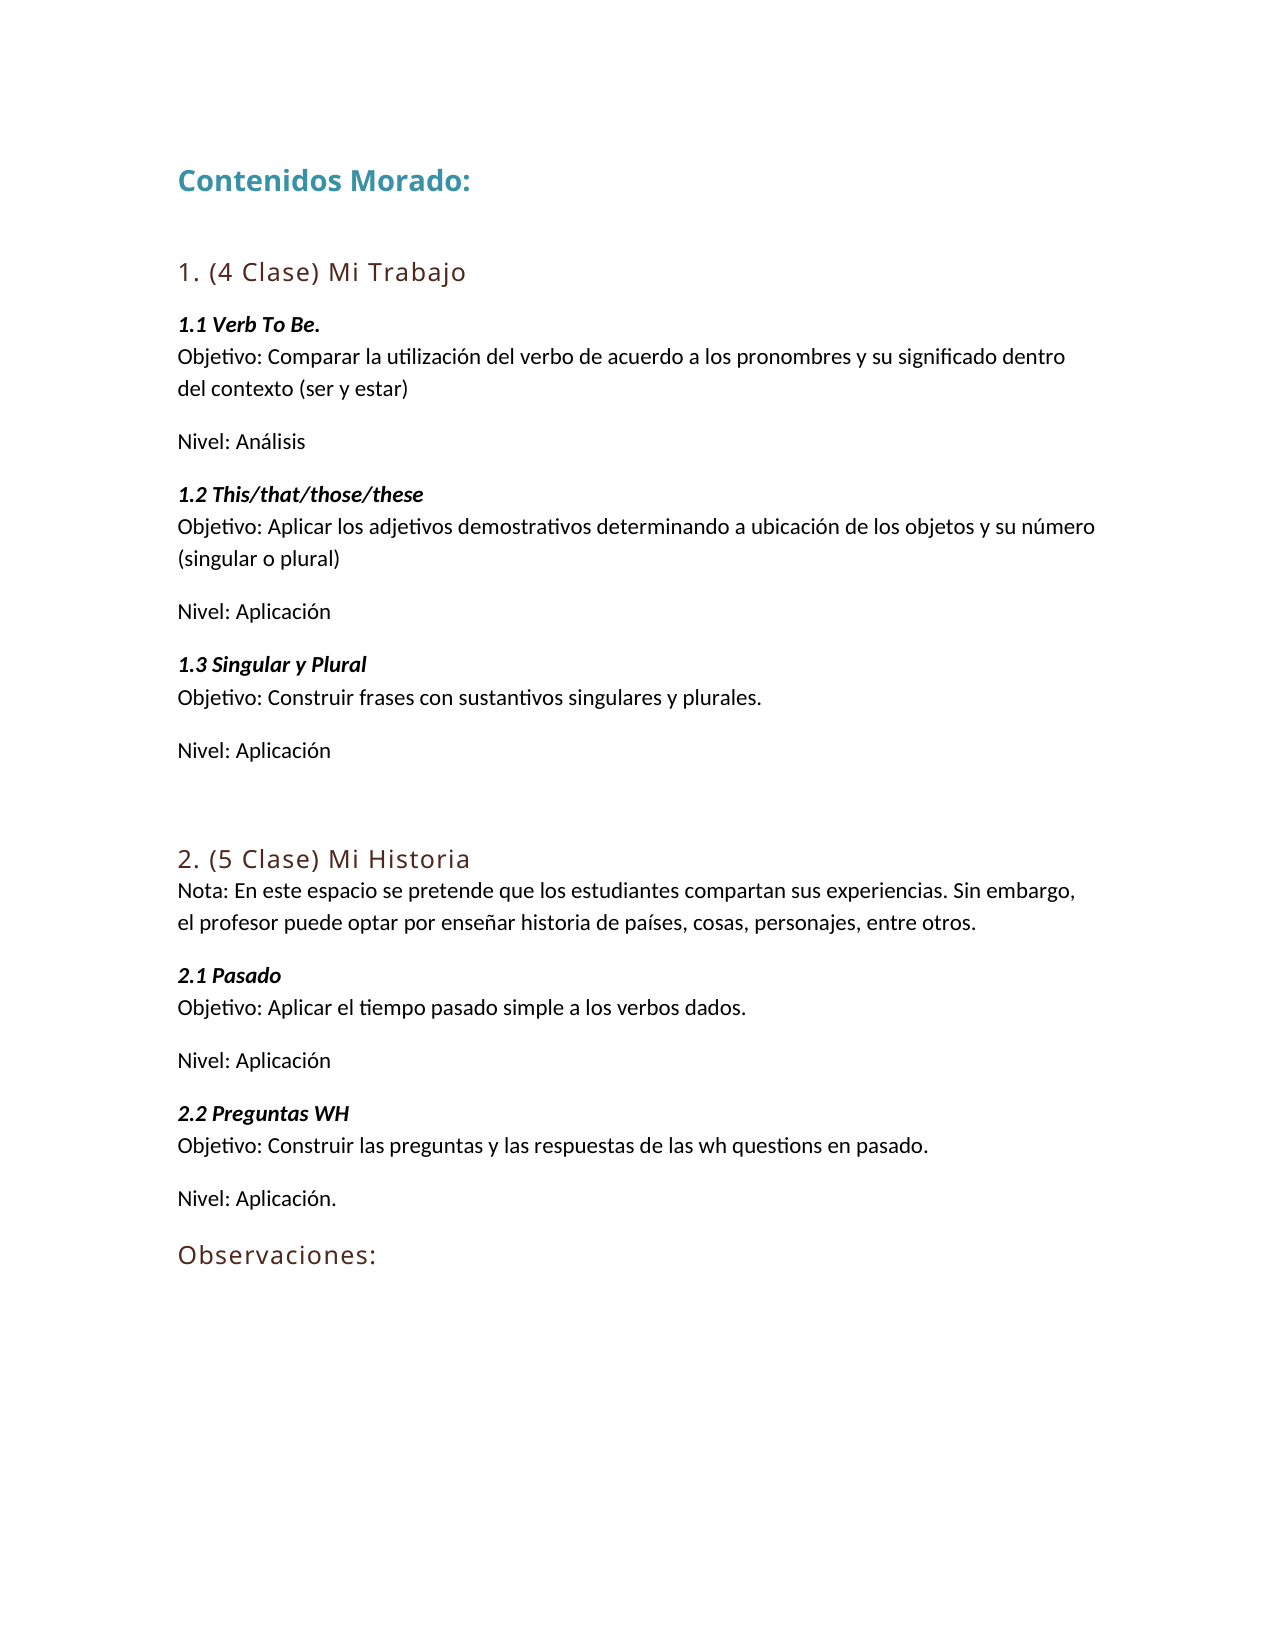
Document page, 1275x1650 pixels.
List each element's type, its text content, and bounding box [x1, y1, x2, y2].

text Contenidos Morado: [177, 160, 1098, 200]
text Nivel: Aplicación. [177, 1184, 1098, 1212]
text Nivel: Aplicación [177, 1046, 1098, 1074]
text Objetivo: Construir frases con sustantivos singulares y plurales. [177, 683, 1098, 711]
text Objetivo: Aplicar los adjetivos demostrativos determinando a ubicación de los objetos y su número (singular o plural) [177, 512, 1098, 572]
text 2.1 Pasado [177, 961, 1098, 989]
text 1.1 Verb To Be. [177, 310, 1098, 338]
text Nivel: Aplicación [177, 597, 1098, 626]
text 2. (5 Clase) Mi Historia [177, 842, 1098, 876]
text Nivel: Análisis [177, 427, 1098, 455]
text 1.3 Singular y Plural [177, 651, 1098, 678]
text Nota: En este espacio se pretende que los estudiantes compartan sus experiencias. Sin embargo, el profesor puede optar por enseñar historia de países, cosas, personajes, entre otros. [177, 876, 1098, 936]
text 1. (4 Clase) Mi Trabajo [177, 255, 1098, 289]
text Nivel: Aplicación [177, 736, 1098, 764]
text 1.2 This/that/those/these [177, 480, 1098, 508]
text Observaciones: [177, 1237, 1098, 1272]
text 2.2 Preguntas WH [177, 1099, 1098, 1127]
text Objetivo: Aplicar el tiempo pasado simple a los verbos dados. [177, 993, 1098, 1021]
text Objetivo: Construir las preguntas y las respuestas de las wh questions en pasado. [177, 1131, 1098, 1159]
text Objetivo: Comparar la utilización del verbo de acuerdo a los pronombres y su significado dentro del contexto (ser y estar) [177, 342, 1098, 402]
